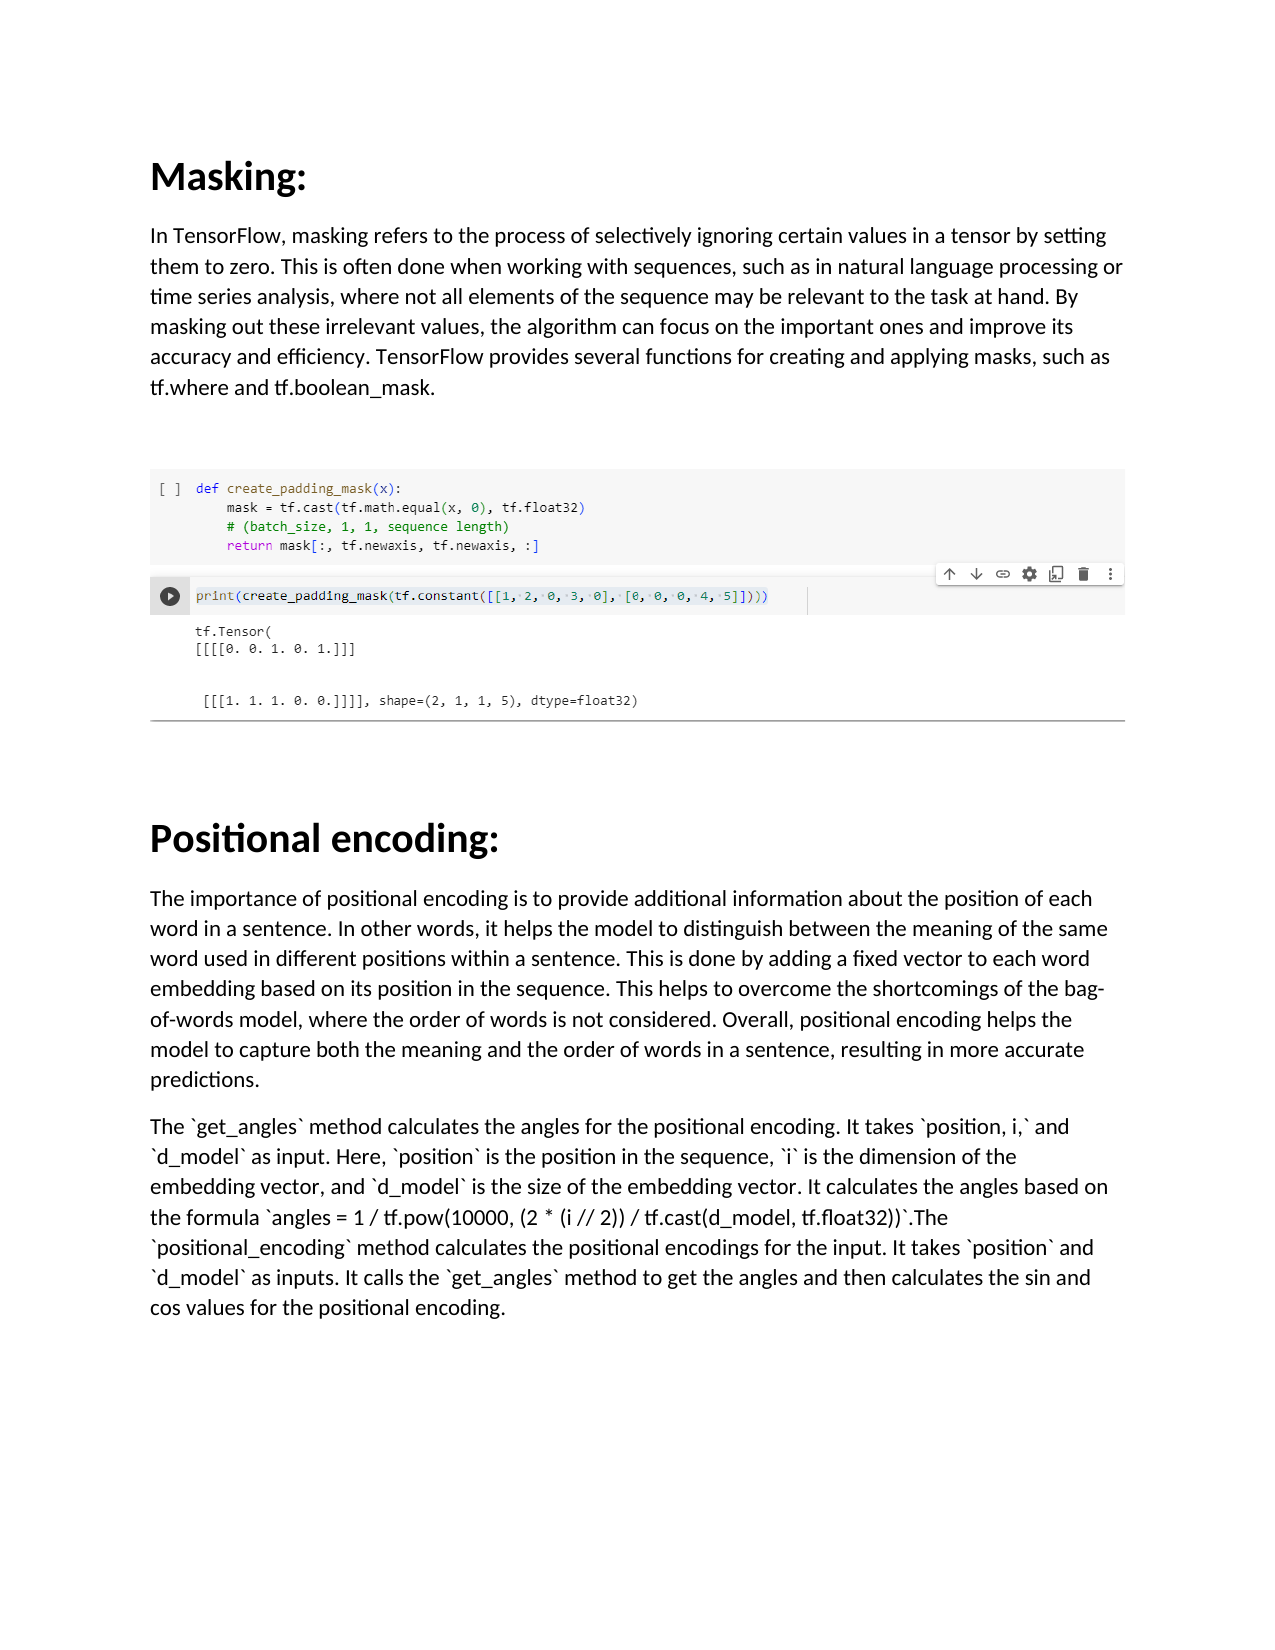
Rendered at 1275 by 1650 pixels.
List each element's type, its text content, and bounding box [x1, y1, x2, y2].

text The `get_angles` method calculates the angles for the positional encoding. It takes `position, i,` and `d_model` as input. Here, `position` is the position in the sequence, `i` is the dimension of the embedding vector, and `d_model` is the size of the embedding vector. It calculates the angles based on the formula `angles = 1 / tf.pow(10000, (2 * (i // 2)) / tf.cast(d_model, tf.float32))`.The `positional_encoding` method calculates the positional encodings for the input. It takes `position` and `d_model` as inputs. It calls the `get_angles` method to get the angles and then calculates the sin and cos values for the positional encoding. [150, 1112, 1125, 1321]
text In TensorFlow, masking refers to the process of selectively ignoring certain values in a tensor by setting them to zero. This is often done when working with sequences, such as in natural language processing or time series analysis, where not all elements of the sequence may be relevant to the task at hand. By masking out these irrelevant values, the algorithm can focus on the important ones and improve its accuracy and efficiency. TensorFlow provides several functions for creating and applying masks, such as tf.where and tf.boolean_mask. [150, 222, 1125, 401]
picture [150, 466, 1125, 722]
text Positional encoding: [150, 812, 1125, 863]
text Masking: [150, 150, 1125, 201]
text The importance of positional encoding is to provide additional information about the position of each word in a sentence. In other words, it helps the model to distinguish between the meaning of the same word used in different positions within a sentence. This is done by adding a fixed vector to each word embedding based on its position in the sequence. This helps to overcome the shortcomings of the bag-of-words model, where the order of words is not considered. Overall, positional encoding helps the model to capture both the meaning and the order of words in a sentence, resulting in more accurate predictions. [150, 884, 1125, 1093]
